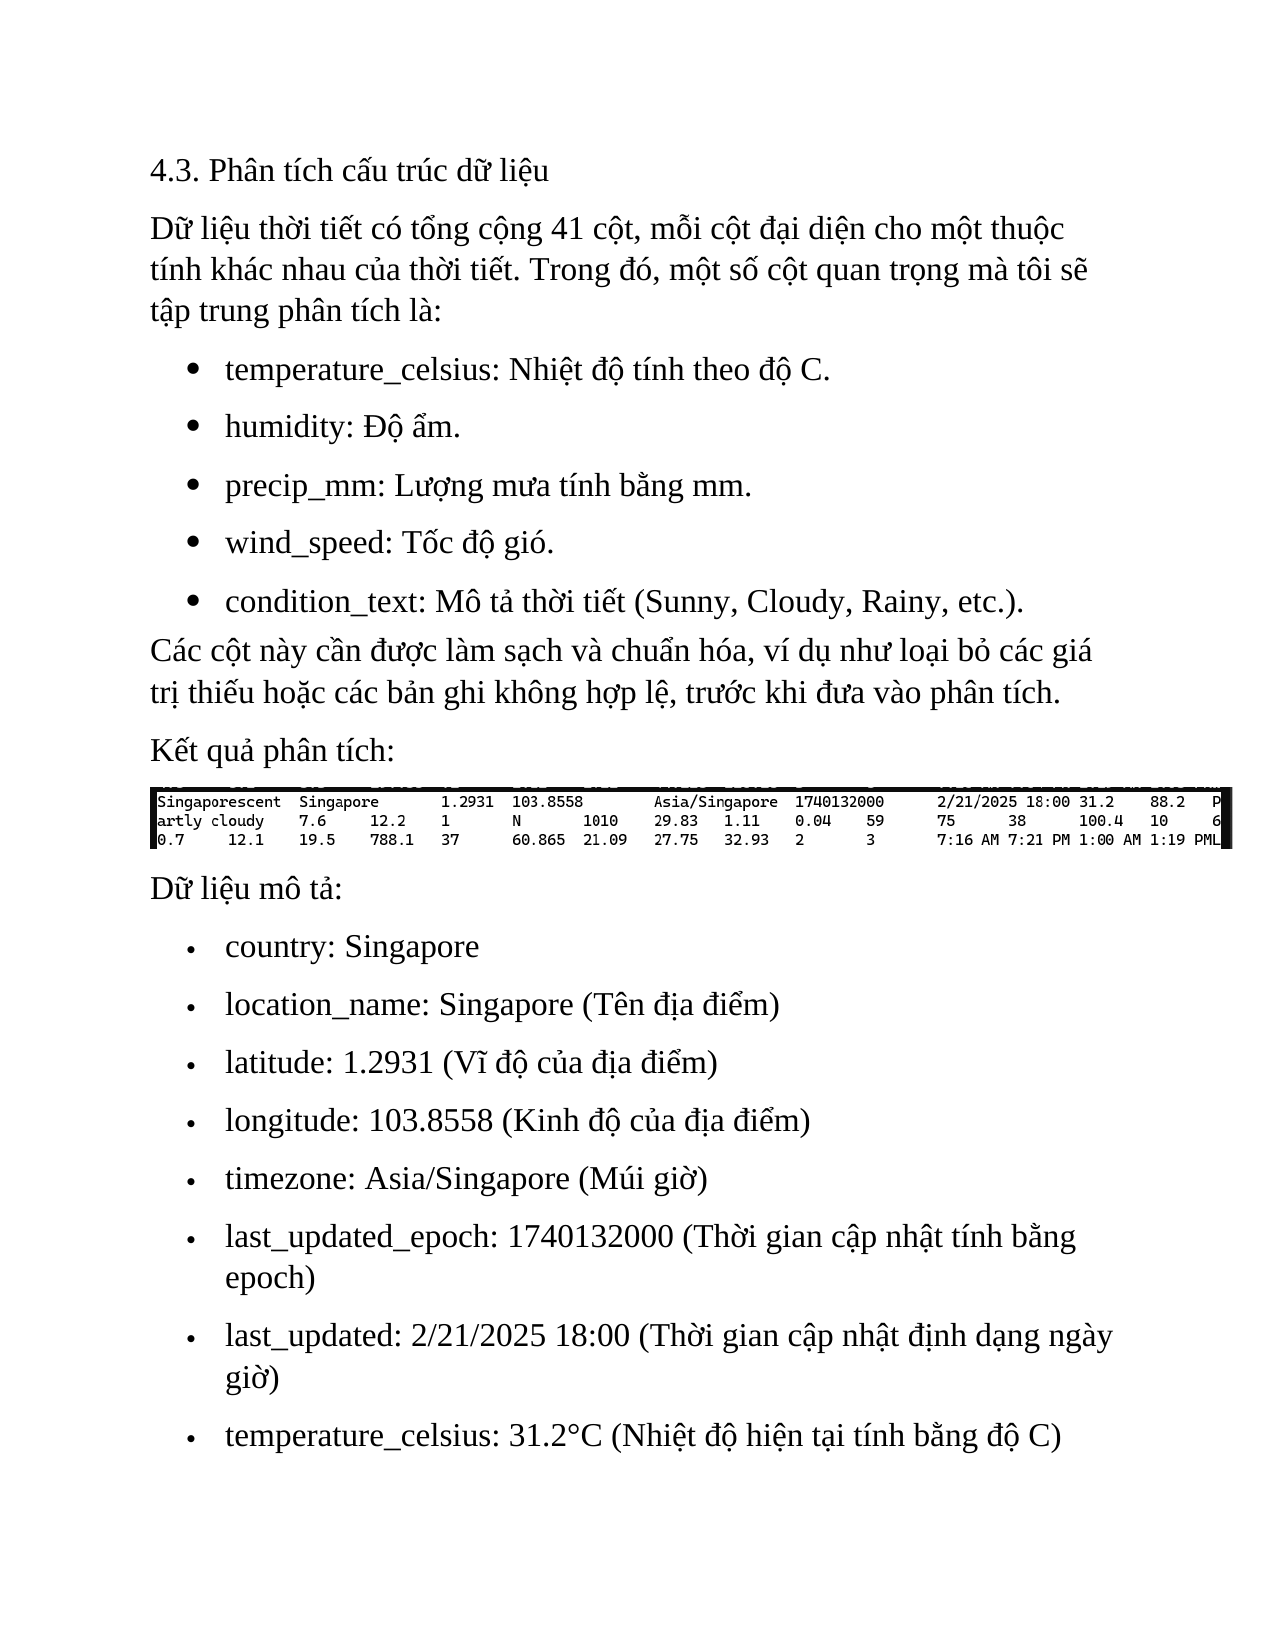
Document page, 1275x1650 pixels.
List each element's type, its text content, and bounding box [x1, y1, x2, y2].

subtitle wind_speed: Tốc độ gió. [187, 523, 1125, 561]
text Dữ liệu mô tả: [150, 868, 1125, 906]
subtitle Dữ liệu thời tiết có tổng cộng 41 cột, mỗi cột đại diện cho một thuộc tính khác nhau của thời tiết. Trong đó, một số cột quan trọng mà tôi sẽ tập trung phân tích là: [150, 208, 1125, 329]
list longitude: 103.8558 (Kinh độ của địa điểm) [187, 1100, 1125, 1138]
list last_updated_epoch: 1740132000 (Thời gian cập nhật tính bằng epoch) [187, 1216, 1125, 1296]
subtitle humidity: Độ ẩm. [187, 407, 1125, 445]
subtitle 4.3. Phân tích cấu trúc dữ liệu [150, 150, 1125, 188]
picture [150, 787, 1233, 849]
text Kết quả phân tích: [150, 730, 1125, 768]
subtitle temperature_celsius: Nhiệt độ tính theo độ C. [187, 349, 1125, 387]
list last_updated: 2/21/2025 18:00 (Thời gian cập nhật định dạng ngày giờ) [187, 1316, 1125, 1395]
subtitle condition_text: Mô tả thời tiết (Sunny, Cloudy, Rainy, etc.). [187, 581, 1125, 619]
list location_name: Singapore (Tên địa điểm) [187, 984, 1125, 1022]
list country: Singapore [187, 926, 1125, 964]
text Các cột này cần được làm sạch và chuẩn hóa, ví dụ như loại bỏ các giá trị thiếu hoặc các bản ghi không hợp lệ, trước khi đưa vào phân tích. [150, 631, 1125, 710]
list timezone: Asia/Singapore (Múi giờ) [187, 1158, 1125, 1196]
list temperature_celsius: 31.2°C (Nhiệt độ hiện tại tính bằng độ C) [187, 1415, 1125, 1453]
list latitude: 1.2931 (Vĩ độ của địa điểm) [187, 1042, 1125, 1080]
subtitle precip_mm: Lượng mưa tính bằng mm. [187, 465, 1125, 503]
